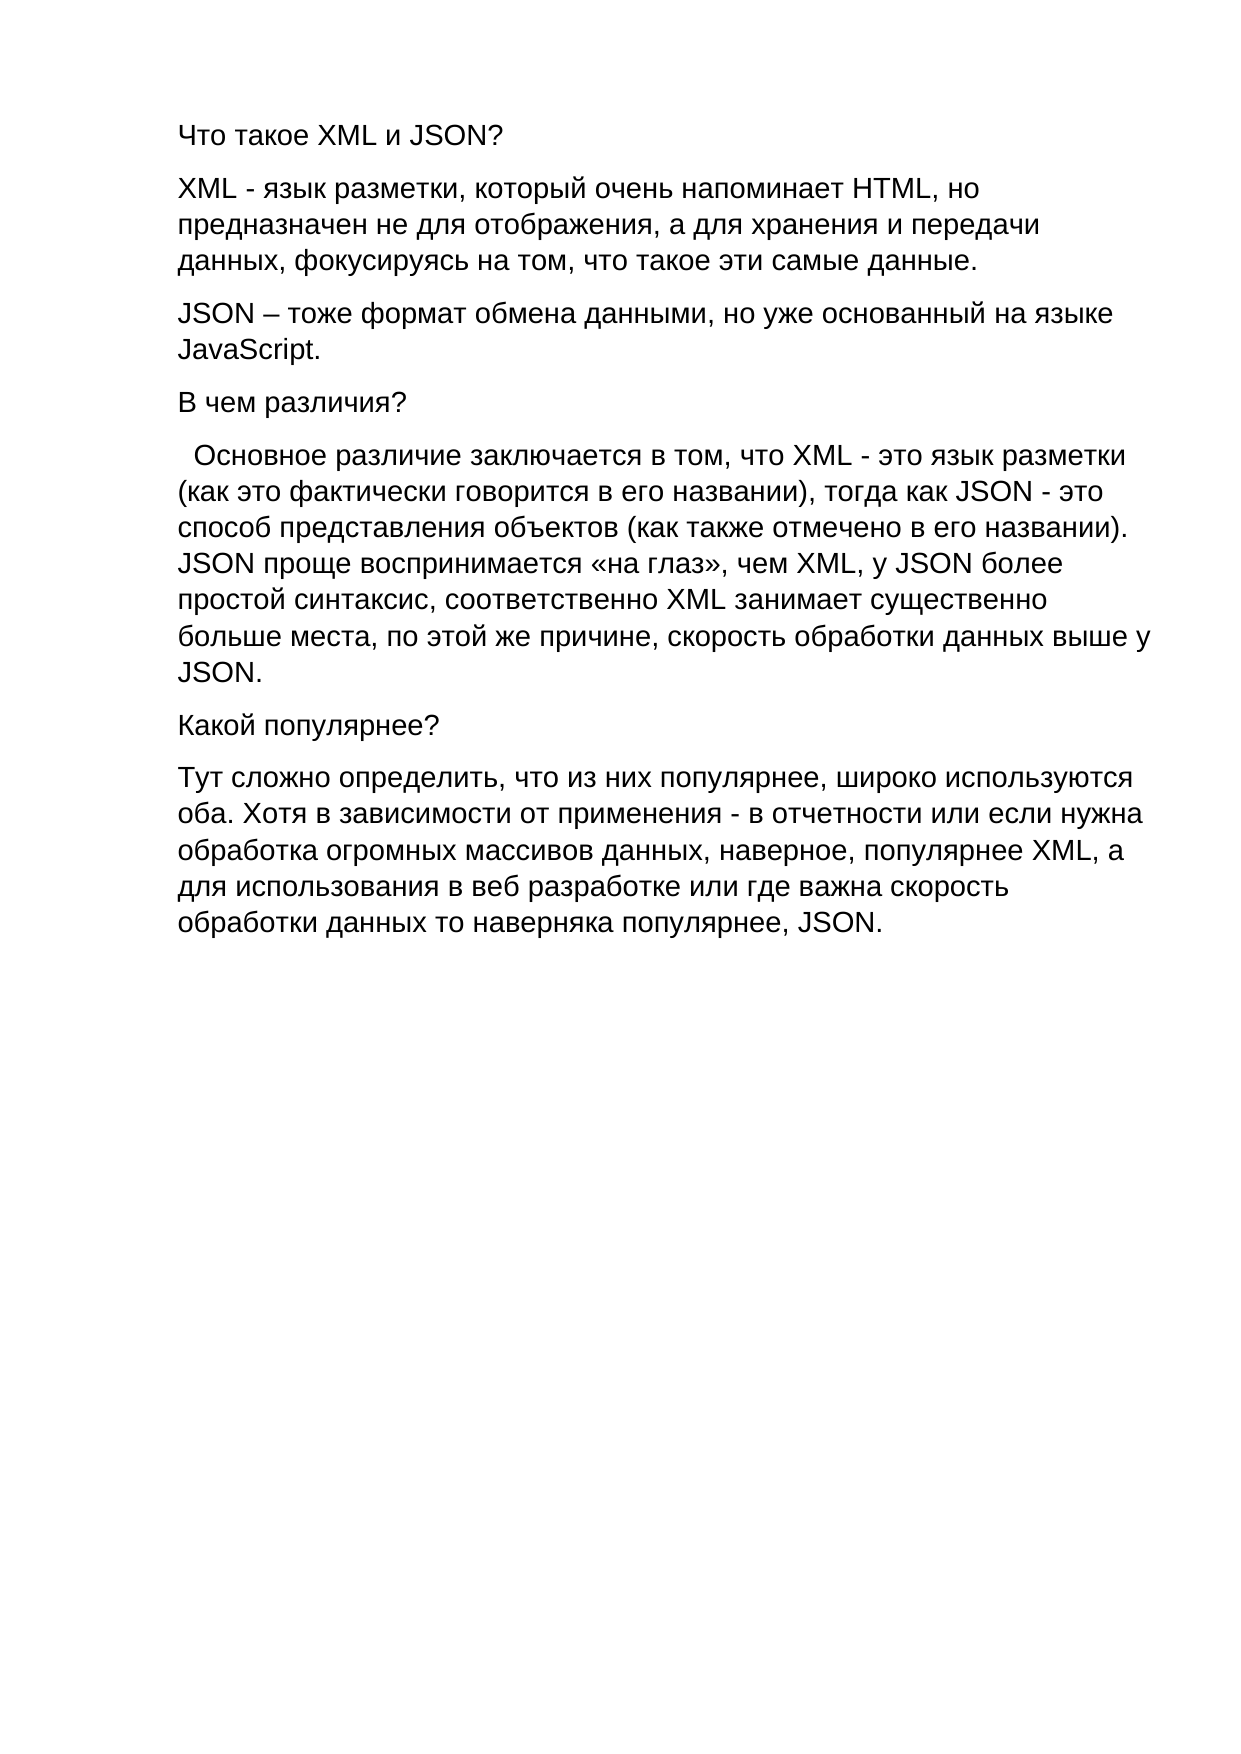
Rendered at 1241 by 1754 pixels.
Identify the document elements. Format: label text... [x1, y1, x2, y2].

text Какой популярнее? [177, 707, 1152, 741]
text Что такое XML и JSON? [177, 118, 1152, 152]
text Основное различие заключается в том, что XML - это язык разметки (как это фактически говорится в его названии), тогда как JSON - это способ представления объектов (как также отмечено в его названии). JSON проще воспринимается «на глаз», чем XML, у JSON более простой синтаксис, соответственно XML занимает существенно больше места, по этой же причине, скорость обработки данных выше у JSON. [177, 438, 1152, 688]
text Тут сложно определить, что из них популярнее, широко используются оба. Хотя в зависимости от применения - в отчетности или если нужна обработка огромных массивов данных, наверное, популярнее XML, а для использования в веб разработке или где важна скорость обработки данных то наверняка популярнее, JSON. [177, 760, 1152, 938]
text JSON – тоже формат обмена данными, но уже основанный на языке JavaScript. [177, 296, 1152, 366]
text В чем различия? [177, 385, 1152, 418]
text XML - язык разметки, который очень напоминает HTML, но предназначен не для отображения, а для хранения и передачи данных, фокусируясь на том, что такое эти самые данные. [177, 171, 1152, 277]
